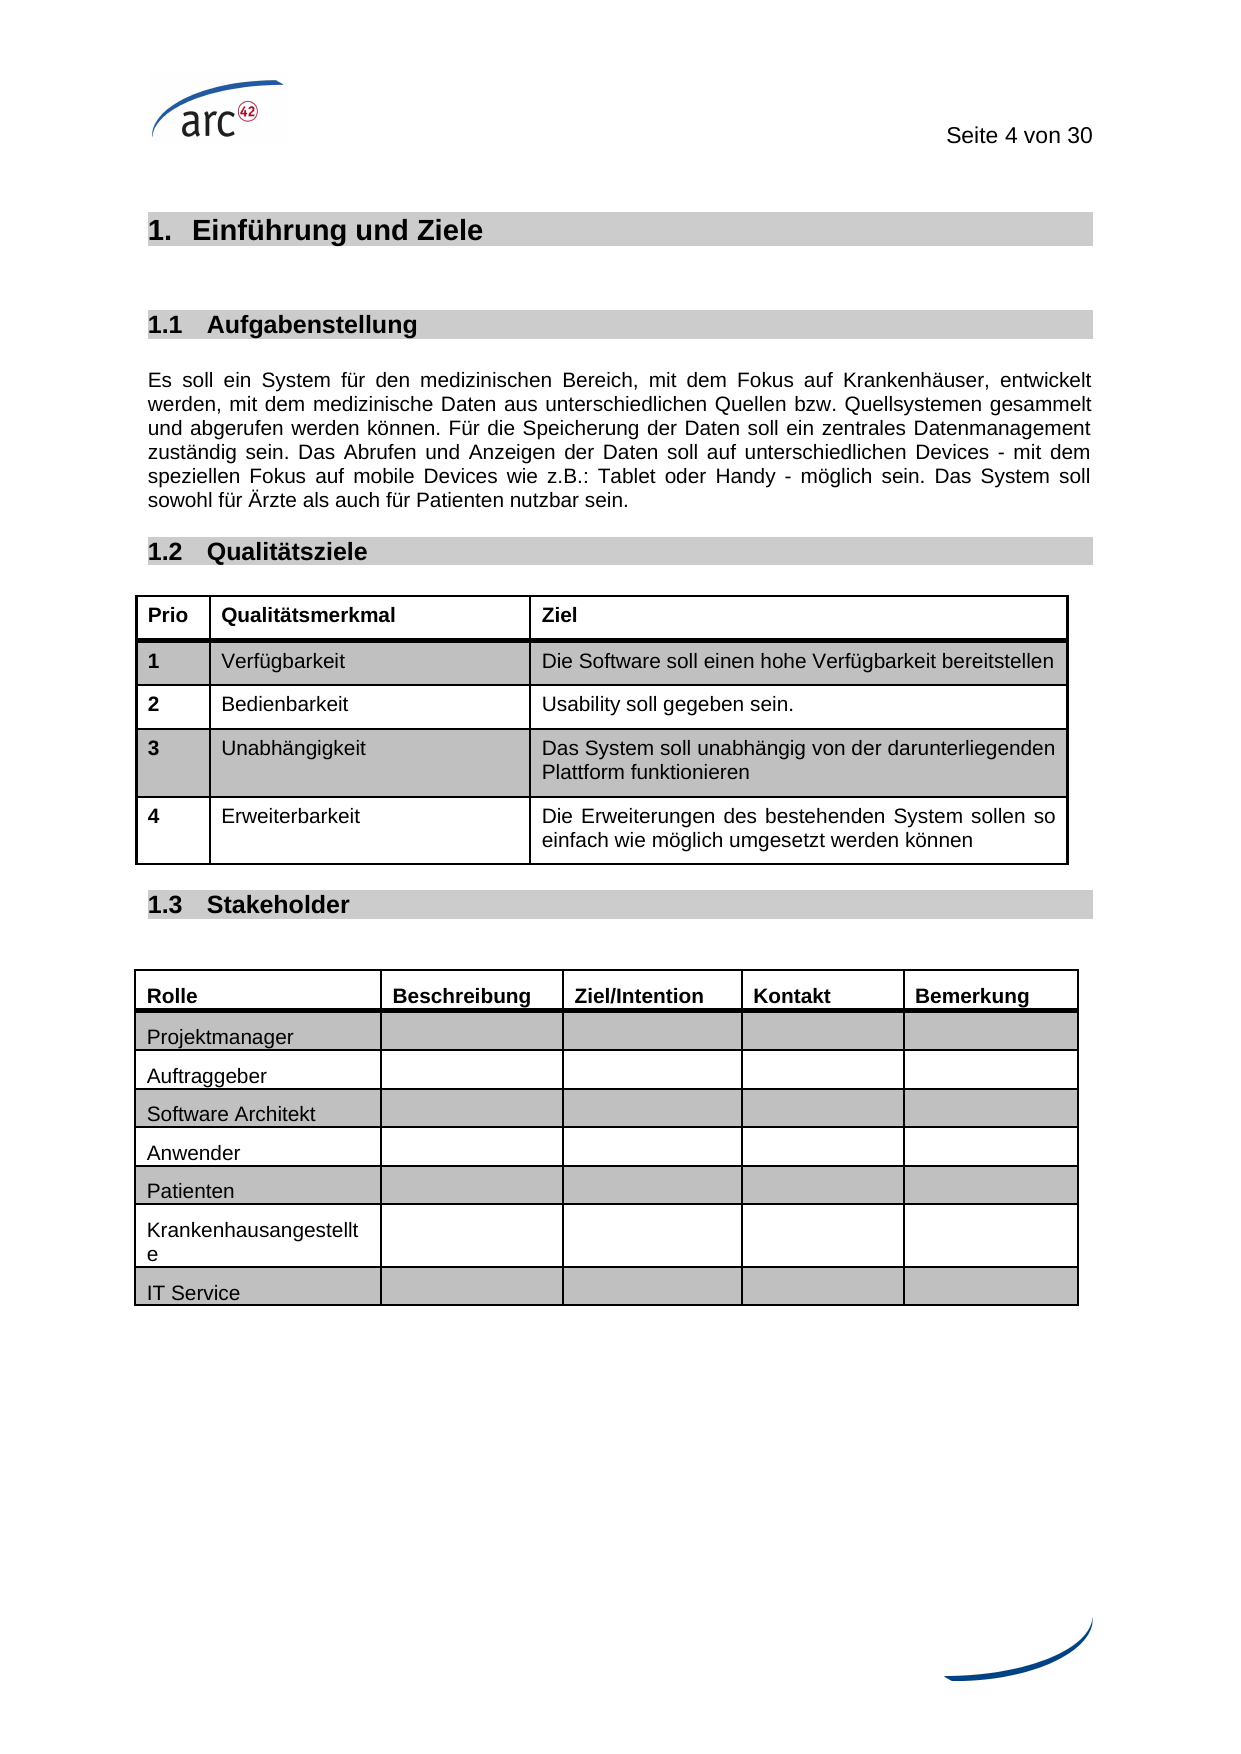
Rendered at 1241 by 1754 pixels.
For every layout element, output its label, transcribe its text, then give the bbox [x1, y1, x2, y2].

table_cell 2 [138, 686, 209, 728]
table_cell [564, 1090, 741, 1126]
table_cell [905, 1013, 1077, 1049]
table_cell 3 [138, 730, 209, 796]
table_cell [382, 1268, 562, 1304]
table_header Rolle [136, 971, 380, 1008]
table_cell [564, 1013, 741, 1049]
table_header Prio [138, 597, 209, 638]
subtitle Einführung und Ziele [148, 212, 1093, 246]
table_cell [905, 1167, 1077, 1203]
table_cell Erweiterbarkeit [211, 798, 529, 863]
table_cell [905, 1128, 1077, 1165]
table_cell [743, 1128, 903, 1165]
table_cell [564, 1167, 741, 1203]
table_cell [743, 1268, 903, 1304]
table_cell Software Architekt [136, 1090, 380, 1126]
table_cell Bedienbarkeit [211, 686, 529, 728]
table_header Beschreibung [382, 971, 562, 1008]
table_cell Anwender [136, 1128, 380, 1165]
table_header Bemerkung [905, 971, 1077, 1008]
table_cell [905, 1268, 1077, 1304]
table_cell [382, 1090, 562, 1126]
table_cell Die Erweiterungen des bestehenden System sollen so einfach wie möglich umgesetzt werden können [531, 798, 1066, 863]
subtitle Qualitätsziele [148, 537, 1093, 565]
text Es soll ein System für den medizinischen Bereich, mit dem Fokus auf Krankenhäuser, entwickelt werden, mit dem medizinische Daten aus unterschiedlichen Quellen bzw. Quellsystemen gesammelt und abgerufen werden können. Für die Speicherung der Daten soll ein zentrales Datenmanagement zuständig sein. Das Abrufen und Anzeigen der Daten soll auf unterschiedlichen Devices - mit dem speziellen Fokus auf mobile Devices wie z.B.: Tablet oder Handy - möglich sein. Das System soll sowohl für Ärzte als auch für Patienten nutzbar sein. [148, 368, 1093, 512]
table_header Ziel [531, 597, 1066, 638]
table_cell [743, 1013, 903, 1049]
table_cell [382, 1167, 562, 1203]
table_cell [905, 1051, 1077, 1088]
table_cell 4 [138, 798, 209, 863]
table_cell Patienten [136, 1167, 380, 1203]
table_cell Verfügbarkeit [211, 643, 529, 684]
table_cell [743, 1205, 903, 1266]
table_cell [743, 1090, 903, 1126]
table_cell IT Service [136, 1268, 380, 1304]
table_cell [382, 1128, 562, 1165]
picture [944, 1615, 1093, 1681]
table_cell Die Software soll einen hohe Verfügbarkeit bereitstellen [531, 643, 1066, 684]
table_header Ziel/Intention [564, 971, 741, 1008]
picture [147, 73, 288, 144]
table_cell Krankenhausangestellte [136, 1205, 380, 1266]
table_cell [905, 1090, 1077, 1126]
table_cell Unabhängigkeit [211, 730, 529, 796]
table_cell Auftraggeber [136, 1051, 380, 1088]
table_cell Usability soll gegeben sein. [531, 686, 1066, 728]
table_cell Projektmanager [136, 1013, 380, 1049]
subtitle Stakeholder [148, 890, 1093, 919]
table_cell [743, 1167, 903, 1203]
table_cell Das System soll unabhängig von der darunterliegenden Plattform funktionieren [531, 730, 1066, 796]
table_cell [564, 1205, 741, 1266]
table_cell [564, 1128, 741, 1165]
table_cell [382, 1051, 562, 1088]
table_cell [564, 1268, 741, 1304]
table_cell [905, 1205, 1077, 1266]
table_header Kontakt [743, 971, 903, 1008]
subtitle Aufgabenstellung [148, 310, 1093, 339]
table_header Qualitätsmerkmal [211, 597, 529, 638]
table_cell [382, 1013, 562, 1049]
table_cell [743, 1051, 903, 1088]
table_cell [564, 1051, 741, 1088]
table_cell 1 [138, 643, 209, 684]
table_cell [382, 1205, 562, 1266]
